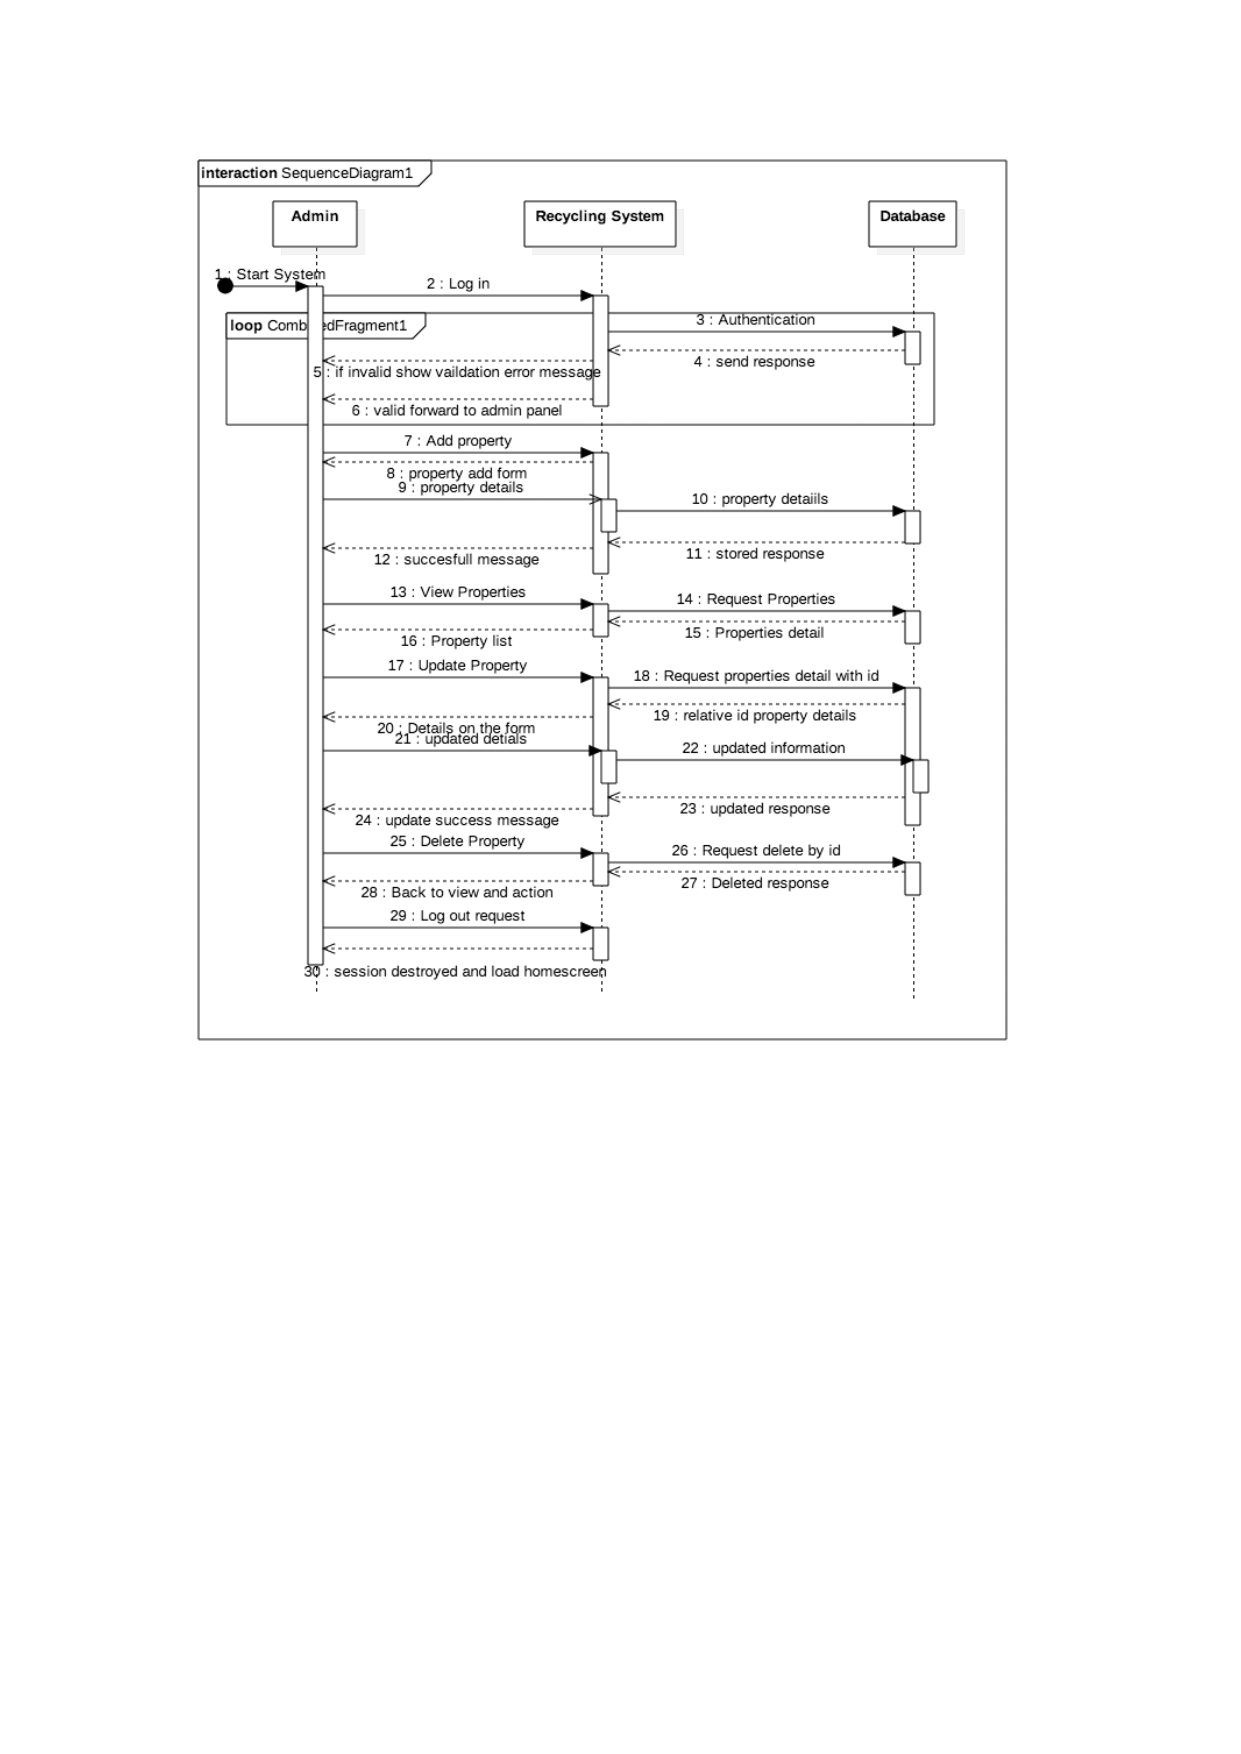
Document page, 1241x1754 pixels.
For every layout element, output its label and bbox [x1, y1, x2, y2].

picture [187, 150, 1053, 1086]
